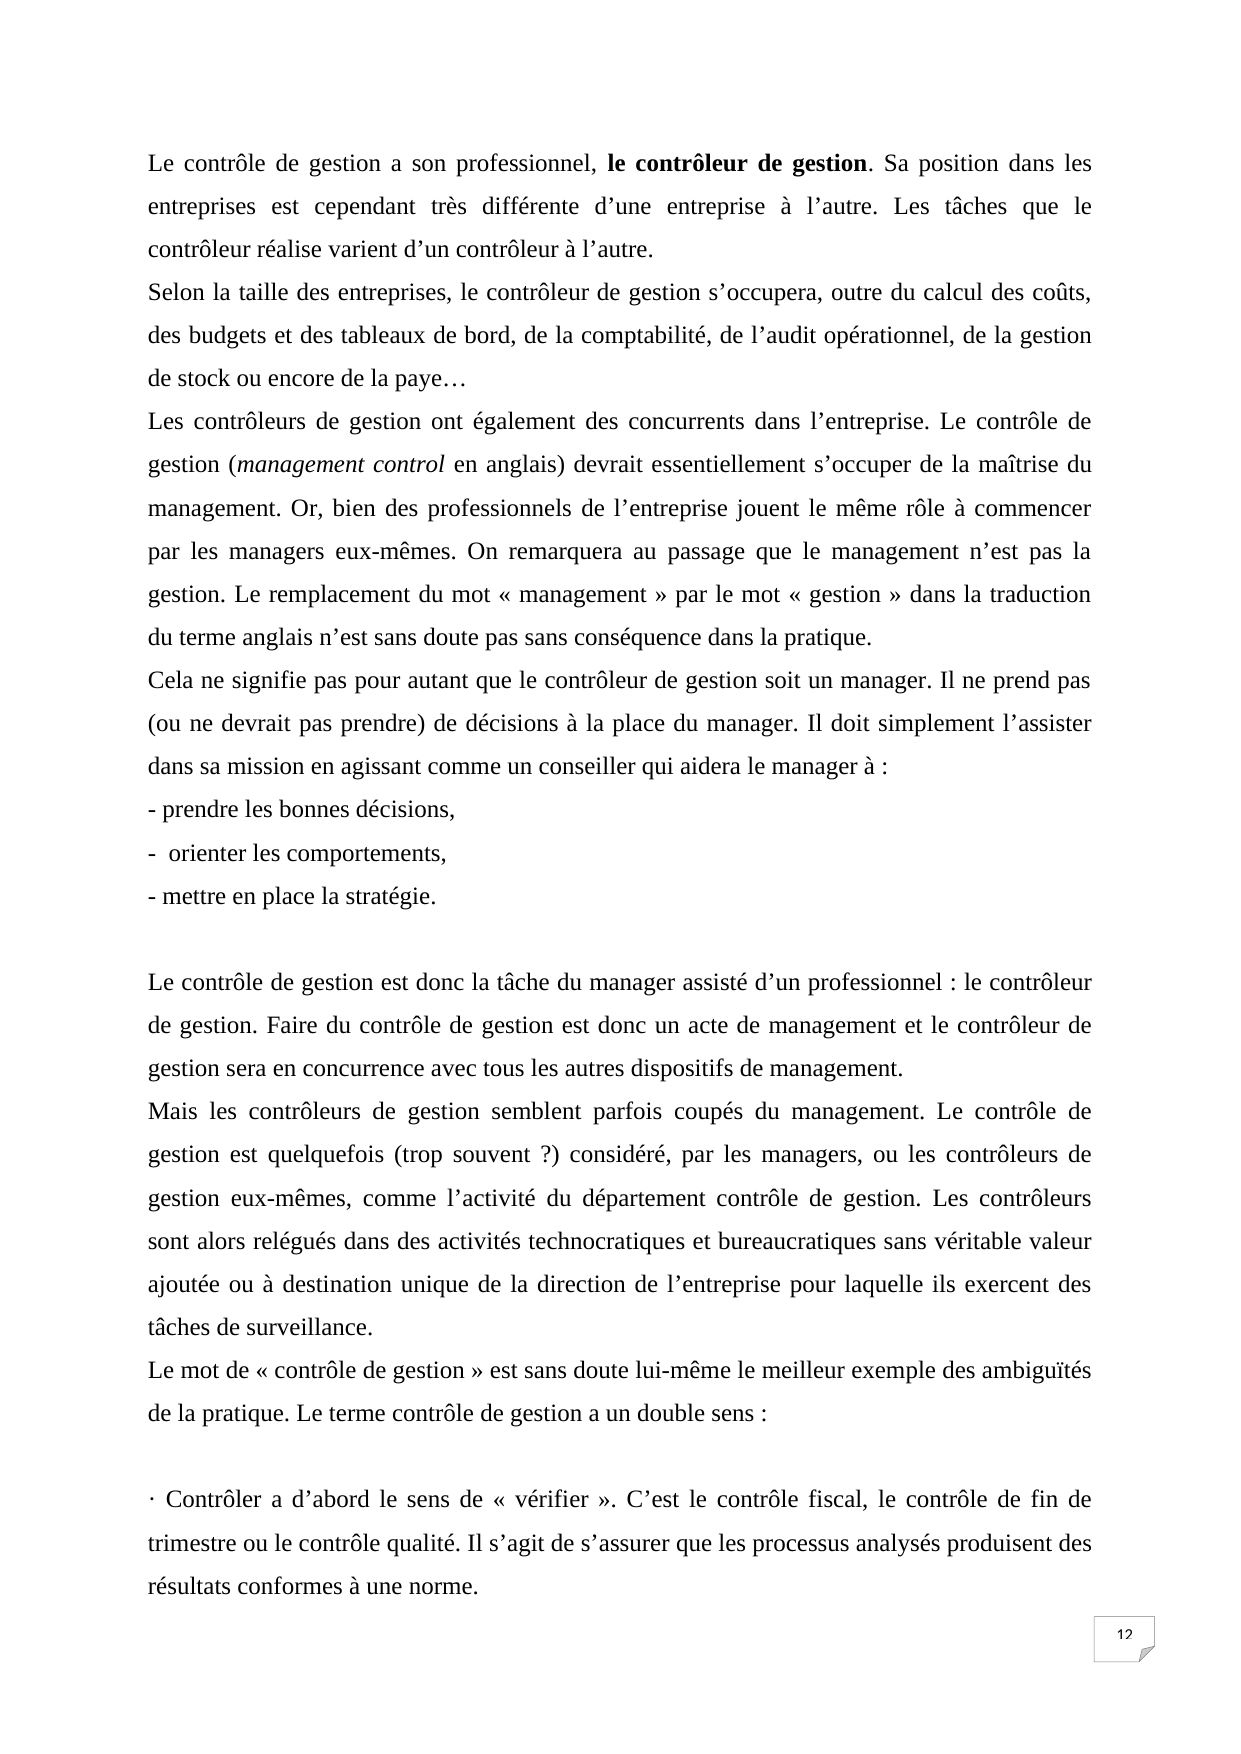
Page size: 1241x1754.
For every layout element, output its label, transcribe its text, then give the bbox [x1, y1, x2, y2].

text - orienter les comportements, [148, 838, 1093, 866]
text · Contrôler a d’abord le sens de « vérifier ». C’est le contrôle fiscal, le contrôle de fin de trimestre ou le contrôle qualité. Il s’agit de s’assurer que les processus analysés produisent des résultats conformes à une norme. [148, 1484, 1093, 1599]
text Cela ne signifie pas pour autant que le contrôleur de gestion soit un manager. Il ne prend pas (ou ne devrait pas prendre) de décisions à la place du manager. Il doit simplement l’assister dans sa mission en agissant comme un conseiller qui aidera le manager à : [148, 665, 1093, 780]
text - prendre les bonnes décisions, [148, 794, 1093, 823]
text Selon la taille des entreprises, le contrôleur de gestion s’occupera, outre du calcul des coûts, des budgets et des tableaux de bord, de la comptabilité, de l’audit opérationnel, de la gestion de stock ou encore de la paye… [148, 277, 1093, 392]
text Le mot de « contrôle de gestion » est sans doute lui-même le meilleur exemple des ambiguïtés de la pratique. Le terme contrôle de gestion a un double sens : [148, 1355, 1093, 1427]
text Le contrôle de gestion est donc la tâche du manager assisté d’un professionnel : le contrôleur de gestion. Faire du contrôle de gestion est donc un acte de management et le contrôleur de gestion sera en concurrence avec tous les autres dispositifs de management. [148, 967, 1093, 1082]
text - mettre en place la stratégie. [148, 881, 1093, 909]
text Mais les contrôleurs de gestion semblent parfois coupés du management. Le contrôle de gestion est quelquefois (trop souvent ?) considéré, par les managers, ou les contrôleurs de gestion eux-mêmes, comme l’activité du département contrôle de gestion. Les contrôleurs sont alors relégués dans des activités technocratiques et bureaucratiques sans véritable valeur ajoutée ou à destination unique de la direction de l’entreprise pour laquelle ils exercent des tâches de surveillance. [148, 1096, 1093, 1341]
text Les contrôleurs de gestion ont également des concurrents dans l’entreprise. Le contrôle de gestion (management control en anglais) devrait essentiellement s’occuper de la maîtrise du management. Or, bien des professionnels de l’entreprise jouent le même rôle à commencer par les managers eux-mêmes. On remarquera au passage que le management n’est pas la gestion. Le remplacement du mot « management » par le mot « gestion » dans la traduction du terme anglais n’est sans doute pas sans conséquence dans la pratique. [148, 406, 1093, 651]
text Le contrôle de gestion a son professionnel, le contrôleur de gestion. Sa position dans les entreprises est cependant très différente d’une entreprise à l’autre. Les tâches que le contrôleur réalise varient d’un contrôleur à l’autre. [148, 148, 1093, 263]
